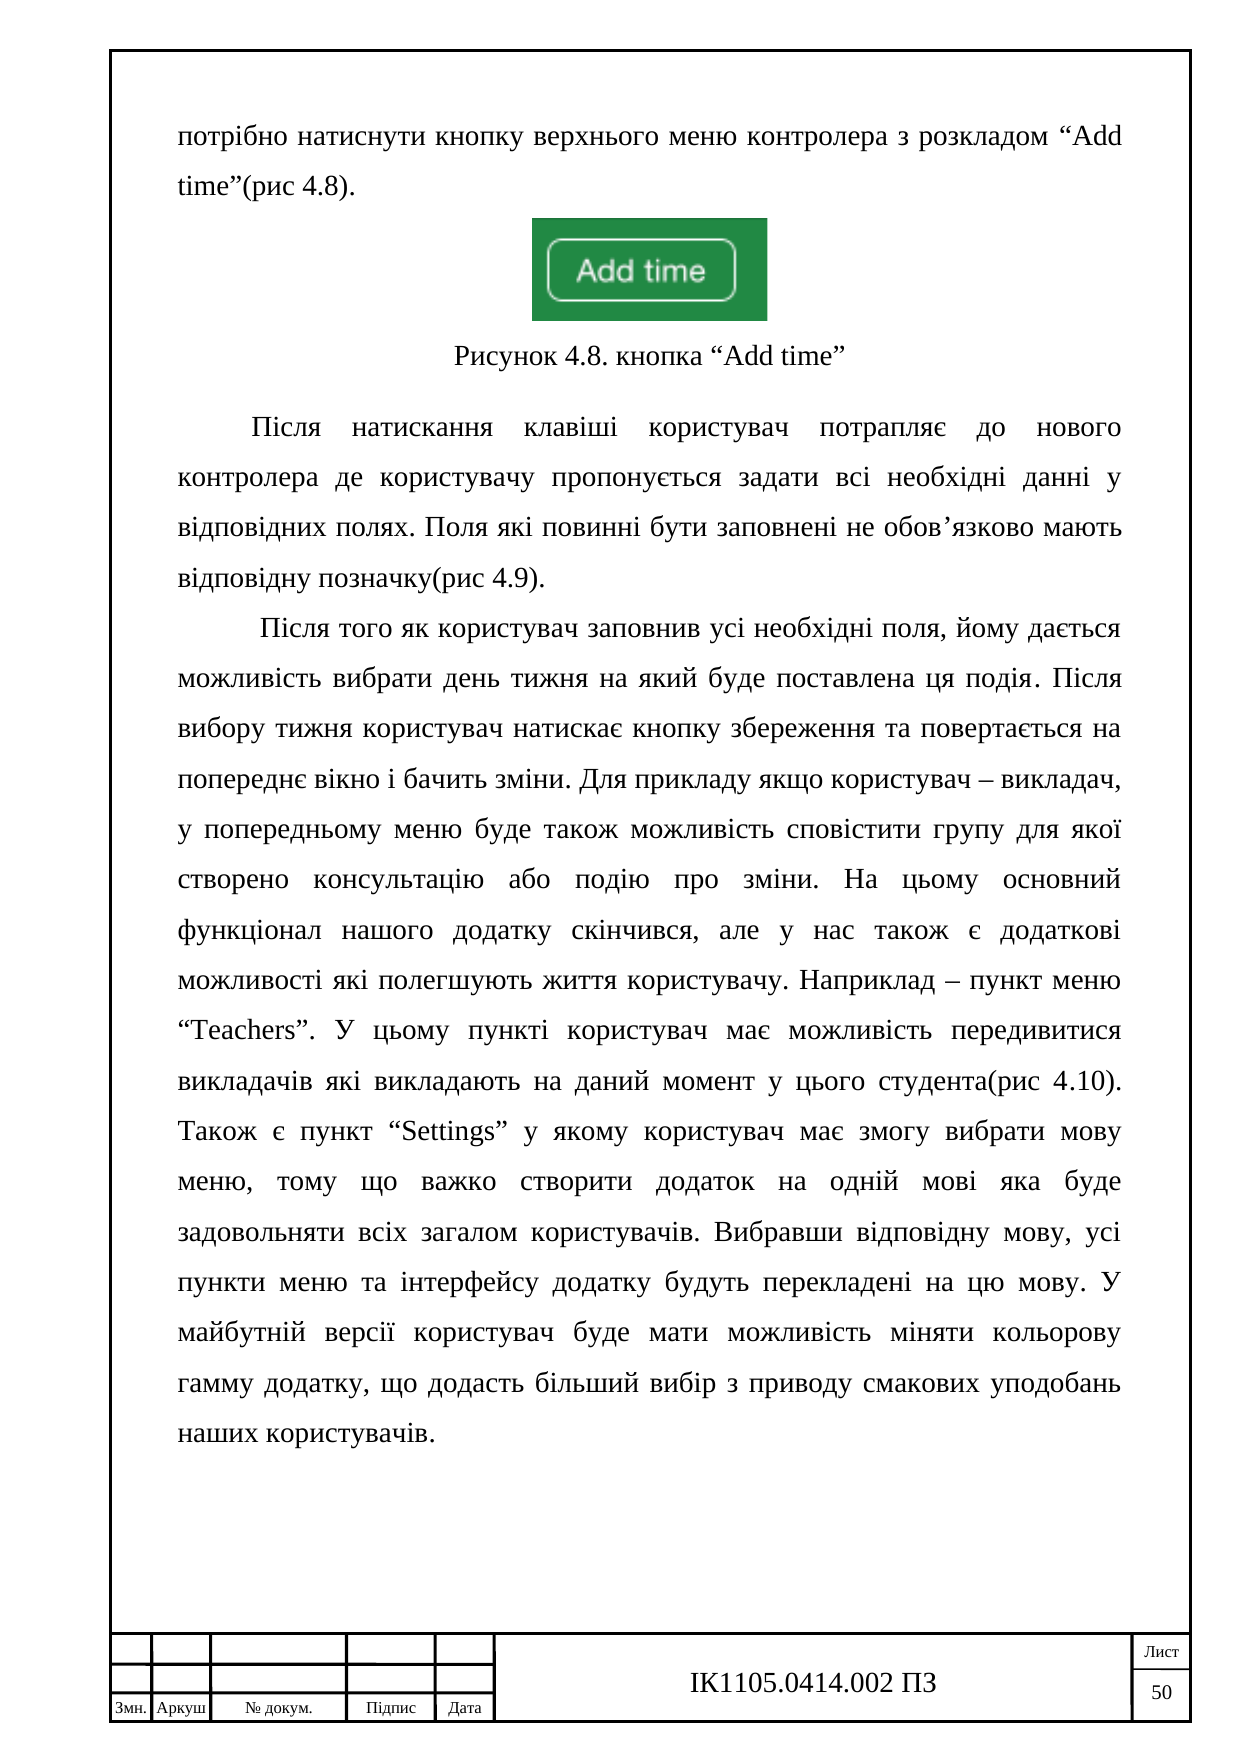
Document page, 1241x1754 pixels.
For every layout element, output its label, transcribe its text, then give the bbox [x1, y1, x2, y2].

text Після того як користувач заповнив усі необхідні поля, йому дається можливість вибрати день тижня на який буде поставлена ця подія. Після вибору тижня користувач натискає кнопку збереження та повертається на попереднє вікно і бачить зміни. Для прикладу якщо користувач – викладач, у попередньому меню буде також можливість сповістити групу для якої створено консультацію або подію про зміни. На цьому основний функціонал нашого додатку скінчився, але у нас також є додаткові можливості які полегшують життя користувачу. Наприклад – пункт меню “Teachers”. У цьому пункті користувач має можливість передивитися викладачів які викладають на даний момент у цього студента(рис 4.10). Також є пункт “Settings” у якому користувач має змогу вибрати мову меню, тому що важко створити додаток на одній мові яка буде задовольняти всіх загалом користувачів. Вибравши відповідну мову, усі пункти меню та інтерфейсу додатку будуть перекладені на цю мову. У майбутній версії користувач буде мати можливість міняти кольорову гамму додатку, що додасть більший вибір з приводу смакових уподобань наших користувачів. [177, 610, 1122, 1448]
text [177, 118, 1122, 202]
text Рисунок 4.8. кнопка “Add time” [177, 338, 1122, 371]
picture [532, 218, 768, 321]
text Після натискання клавіші користувач потрапляє до нового контролера де користувачу пропонується задати всі необхідні данні у відповідних полях. Поля які повинні бути заповнені не обов’язково мають відповідну позначку(рис 4.9). [177, 409, 1122, 593]
